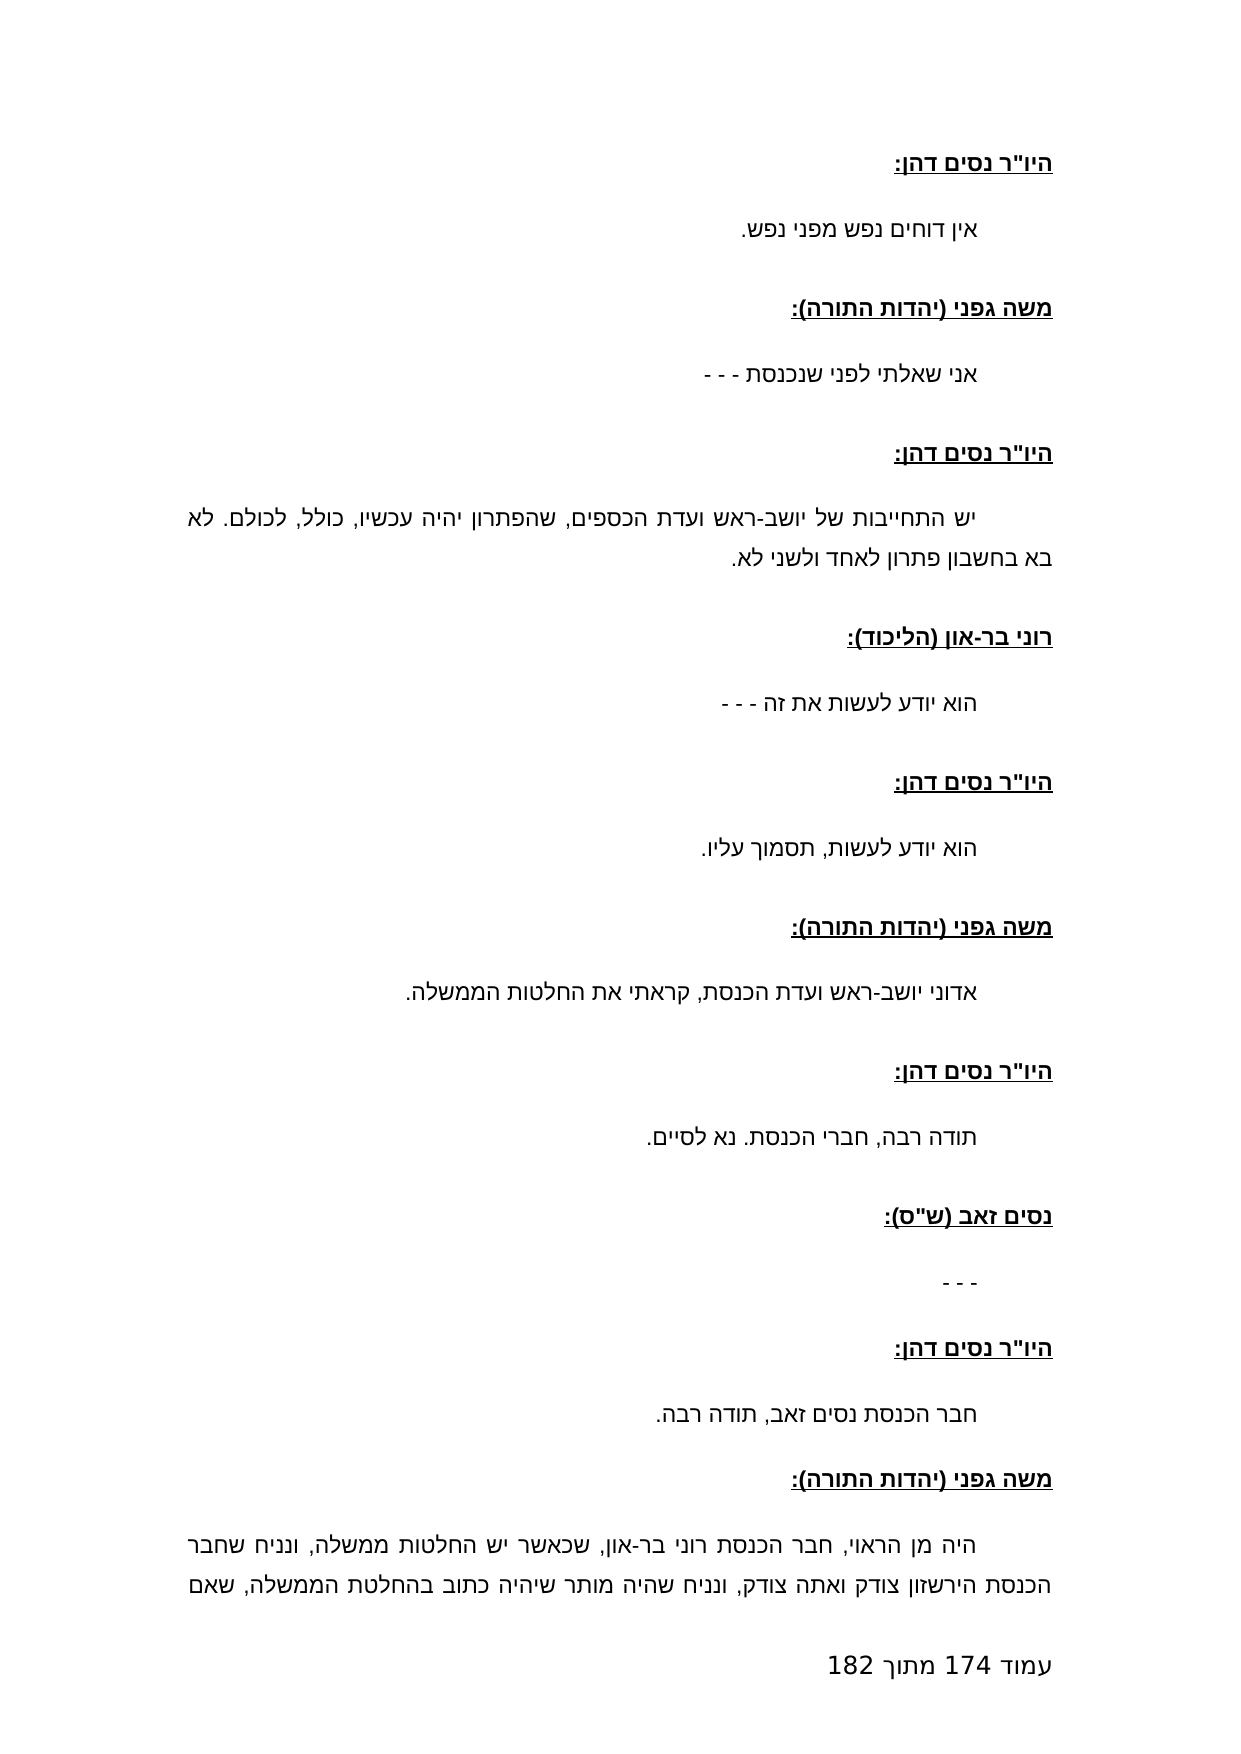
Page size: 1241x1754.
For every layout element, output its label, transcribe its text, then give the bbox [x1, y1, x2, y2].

text משה גפני (יהדות התורה): [187, 295, 1053, 321]
text הוא יודע לעשות את זה - - - [187, 690, 1053, 716]
text אני שאלתי לפני שנכנסת - - - [187, 361, 1053, 387]
text רוני בר-און (הליכוד): [187, 624, 1053, 650]
text - - - [187, 1269, 1053, 1295]
text היו"ר נסים דהן: [187, 769, 1053, 795]
text תודה רבה, חברי הכנסת. נא לסיים. [187, 1124, 1053, 1150]
text משה גפני (יהדות התורה): [187, 913, 1053, 940]
text היו"ר נסים דהן: [187, 1335, 1053, 1361]
text היו"ר נסים דהן: [187, 150, 1053, 176]
text נסים זאב (ש"ס): [187, 1203, 1053, 1229]
text היו"ר נסים דהן: [187, 1058, 1053, 1084]
text היו"ר נסים דהן: [187, 439, 1053, 466]
text יש התחייבות של יושב-ראש ועדת הכספים, שהפתרון יהיה עכשיו, כולל, לכולם. לא בא בחשבון פתרון לאחד ולשני לא. [187, 505, 1053, 571]
text משה גפני (יהדות התורה): [187, 1466, 1053, 1493]
text אין דוחים נפש מפני נפש. [187, 216, 1053, 242]
text חבר הכנסת נסים זאב, תודה רבה. [187, 1401, 1053, 1427]
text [187, 1532, 1053, 1598]
text אדוני יושב-ראש ועדת הכנסת, קראתי את החלטות הממשלה. [187, 979, 1053, 1006]
text הוא יודע לעשות, תסמוך עליו. [187, 834, 1053, 861]
